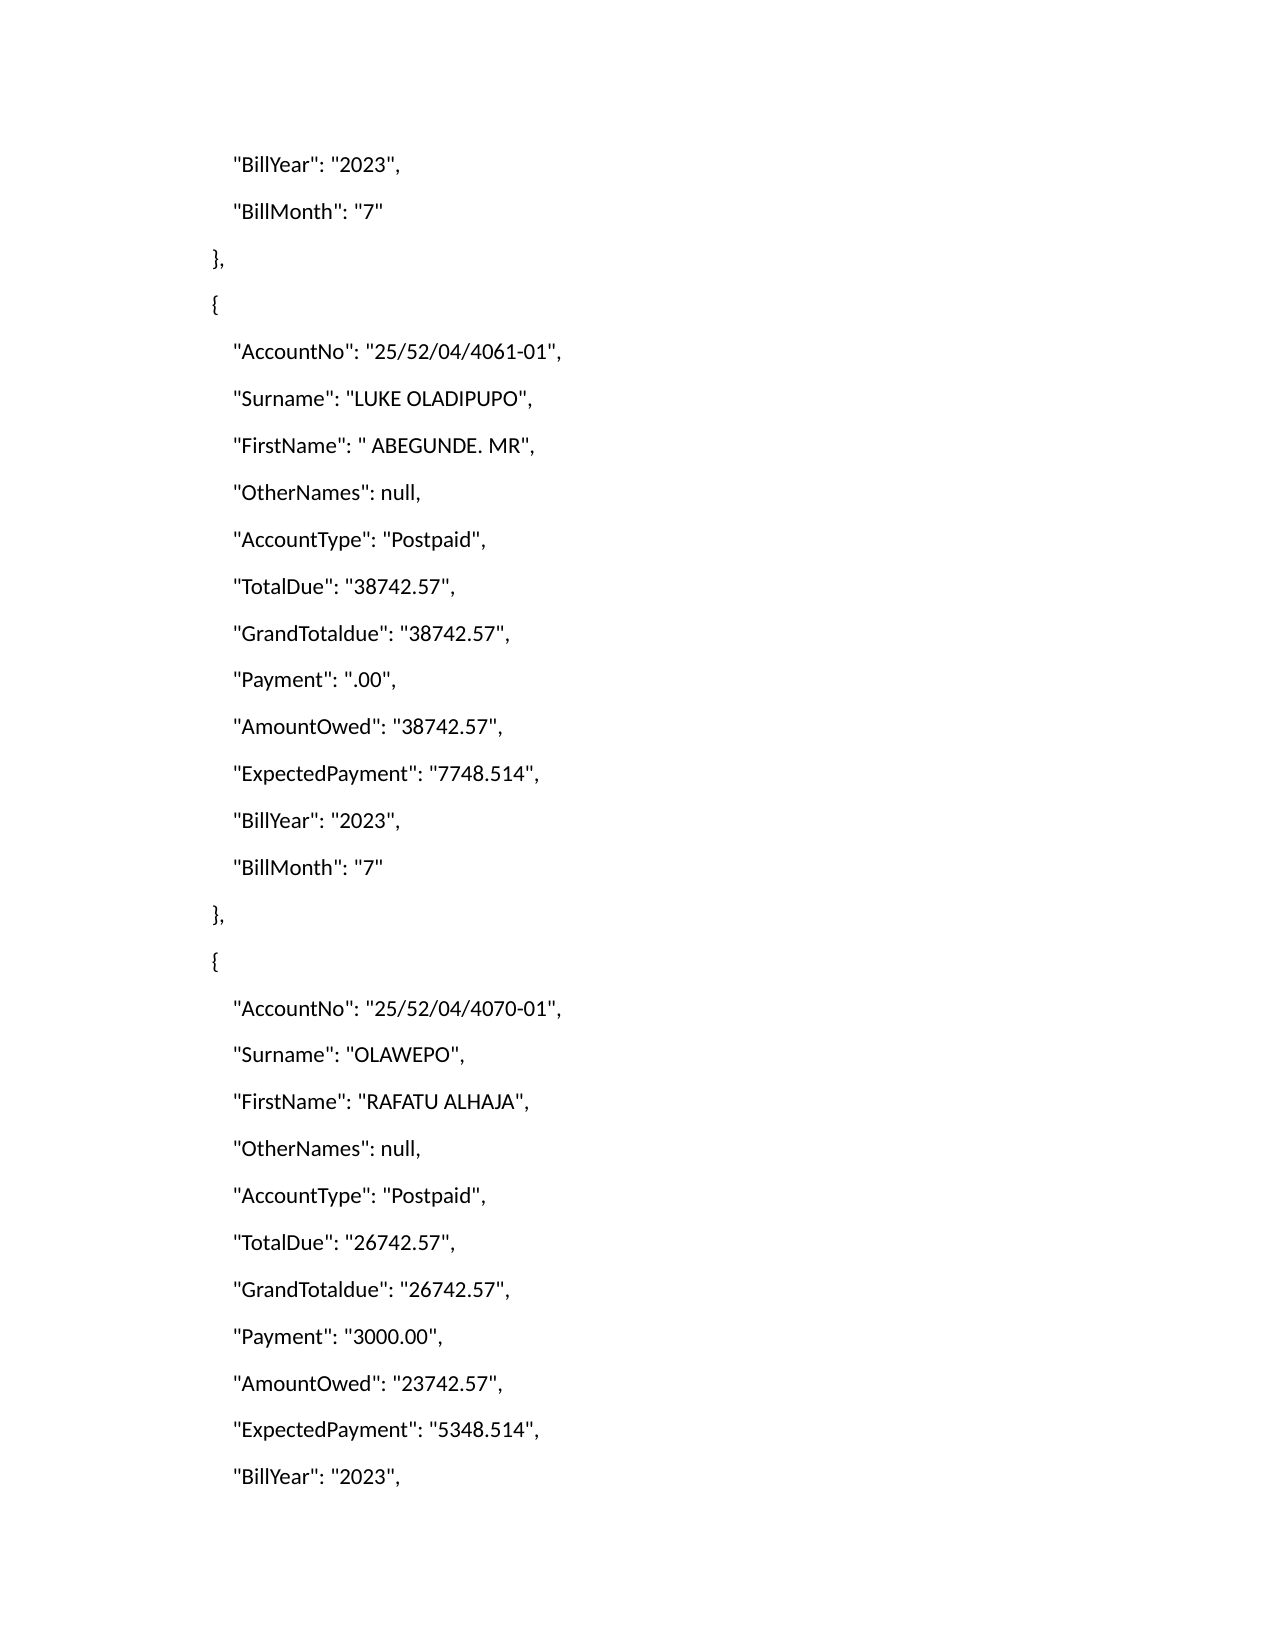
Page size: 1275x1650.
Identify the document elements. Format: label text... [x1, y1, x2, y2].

text "Payment": "3000.00", [150, 1322, 1125, 1350]
text "FirstName": " ABEGUNDE. MR", [150, 431, 1125, 459]
text "OtherNames": null, [150, 478, 1125, 506]
text "AccountNo": "25/52/04/4061-01", [150, 337, 1125, 366]
text "Surname": "LUKE OLADIPUPO", [150, 384, 1125, 412]
text "Surname": "OLAWEPO", [150, 1041, 1125, 1069]
text "BillMonth": "7" [150, 853, 1125, 881]
text "BillYear": "2023", [150, 150, 1125, 178]
text "Payment": ".00", [150, 666, 1125, 694]
text "AccountType": "Postpaid", [150, 1181, 1125, 1209]
text }, [150, 900, 1125, 928]
text "OtherNames": null, [150, 1134, 1125, 1162]
text "AccountNo": "25/52/04/4070-01", [150, 994, 1125, 1022]
text "BillYear": "2023", [150, 806, 1125, 834]
text "TotalDue": "26742.57", [150, 1228, 1125, 1256]
text "ExpectedPayment": "7748.514", [150, 759, 1125, 787]
text "BillMonth": "7" [150, 197, 1125, 225]
text { [150, 947, 1125, 975]
text "AmountOwed": "38742.57", [150, 712, 1125, 741]
text "FirstName": "RAFATU ALHAJA", [150, 1087, 1125, 1116]
text "GrandTotaldue": "26742.57", [150, 1275, 1125, 1303]
text "GrandTotaldue": "38742.57", [150, 619, 1125, 647]
text "TotalDue": "38742.57", [150, 572, 1125, 600]
text "BillYear": "2023", [150, 1462, 1125, 1491]
text "AmountOwed": "23742.57", [150, 1369, 1125, 1397]
text "AccountType": "Postpaid", [150, 525, 1125, 553]
text }, [150, 244, 1125, 272]
text "ExpectedPayment": "5348.514", [150, 1416, 1125, 1444]
text { [150, 291, 1125, 319]
